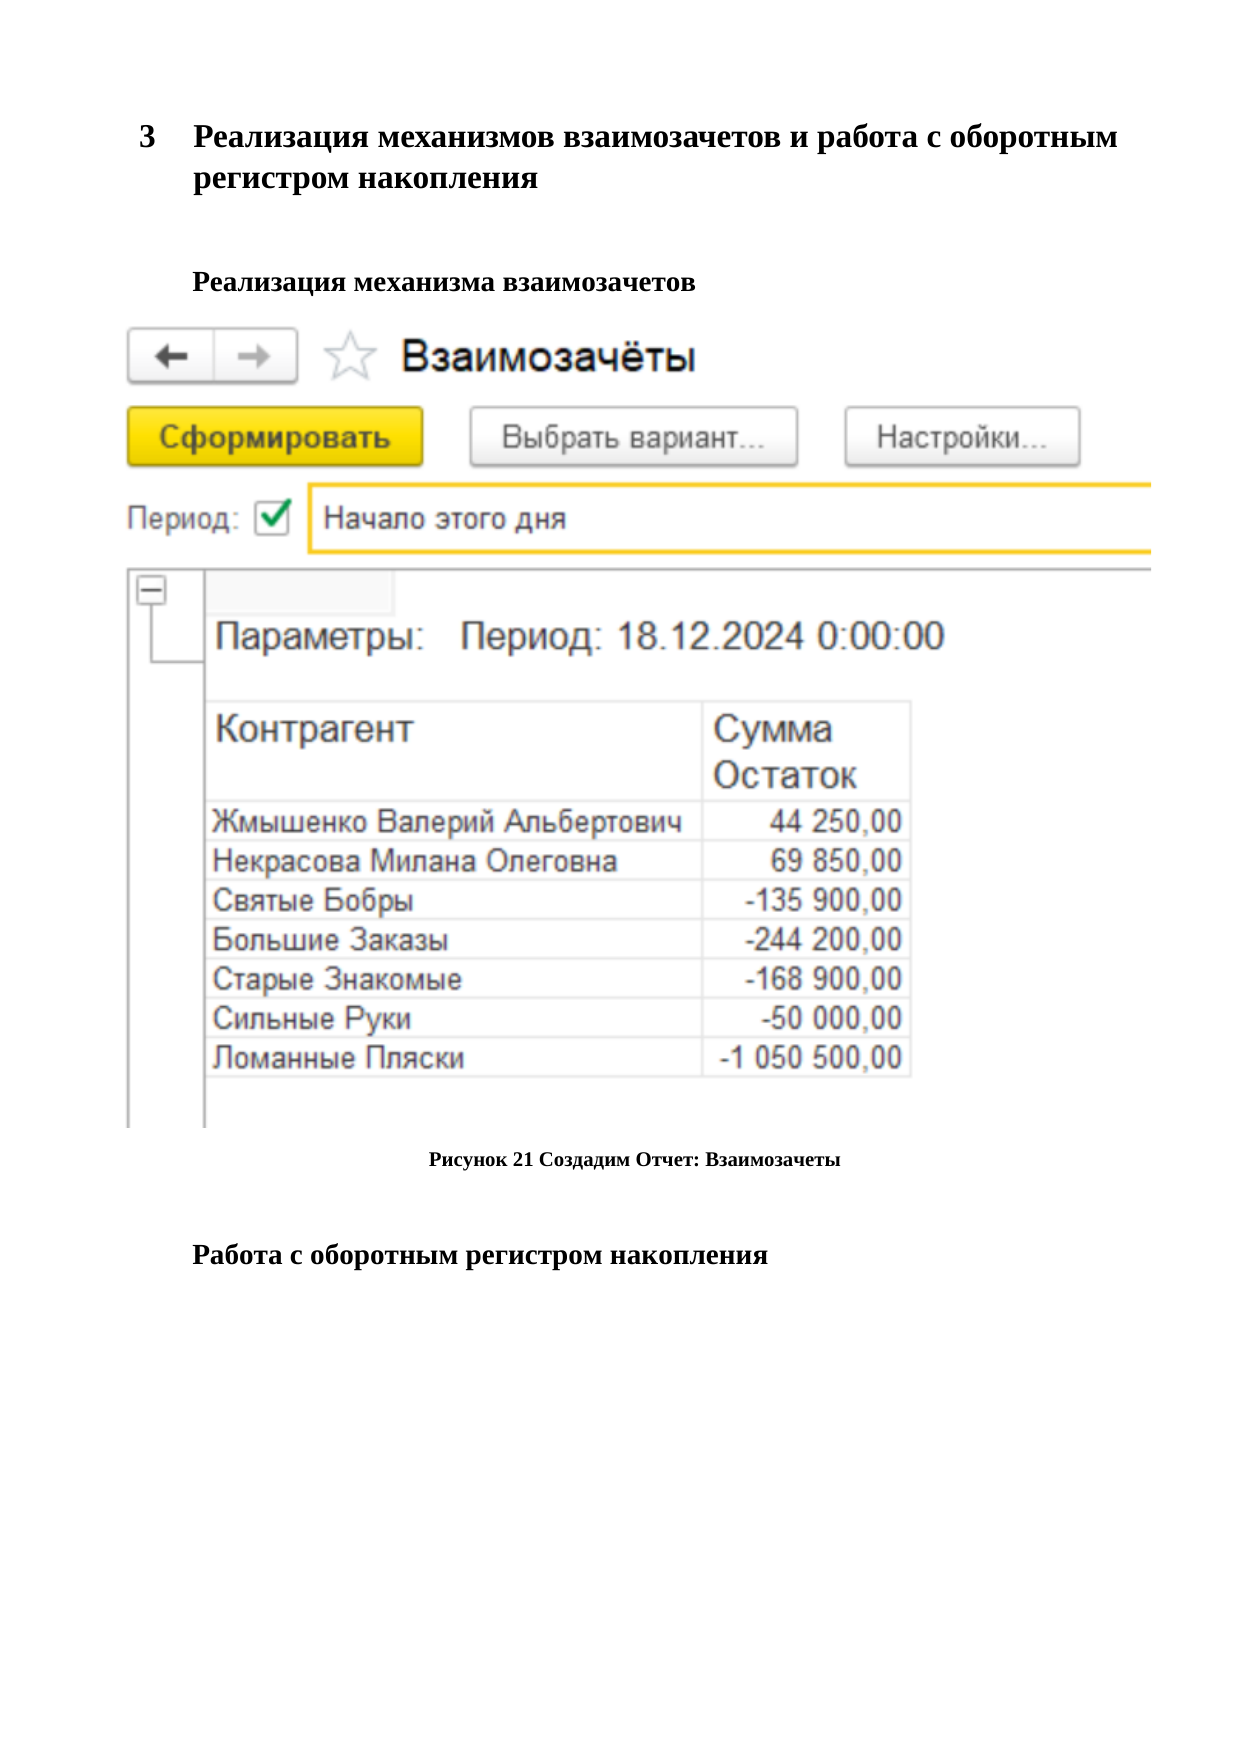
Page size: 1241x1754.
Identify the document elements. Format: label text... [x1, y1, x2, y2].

picture [118, 316, 1152, 1128]
subtitle Реализация механизмов взаимозачетов и работа с оборотным регистром накопления [156, 116, 1152, 196]
text Рисунок 21 Создадим Отчет: Взаимозачеты [118, 1147, 1152, 1171]
text Реализация механизма взаимозачетов [118, 264, 1152, 297]
text Работа с оборотным регистром накопления [118, 1237, 1152, 1270]
